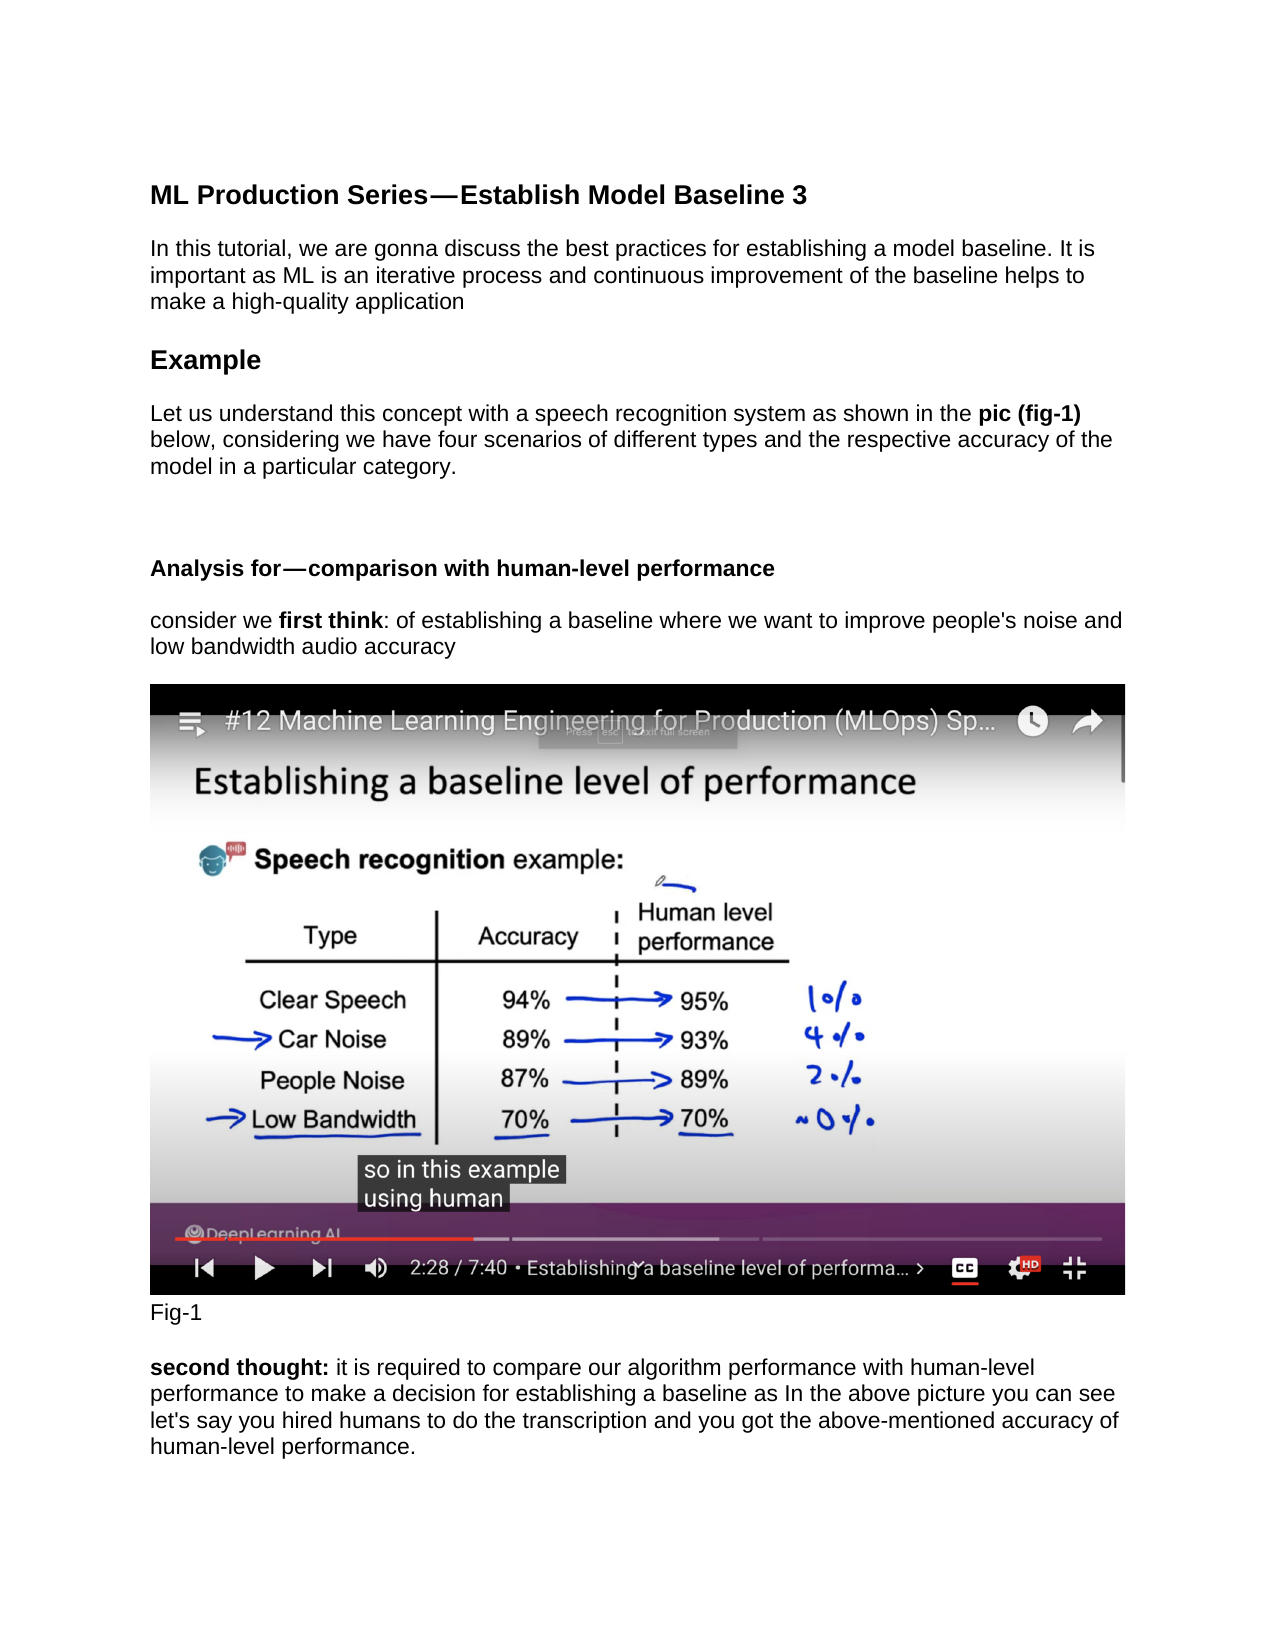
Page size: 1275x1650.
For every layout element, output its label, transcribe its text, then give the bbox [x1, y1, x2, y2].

subtitle Analysis for — comparison with human-level performance [150, 555, 1125, 582]
text consider we first think: of establishing a baseline where we want to improve people's noise and low bandwidth audio accuracy [150, 607, 1125, 659]
subtitle Example [150, 344, 1125, 375]
text Fig-1 [150, 1295, 1125, 1325]
text second thought: it is required to compare our algorithm performance with human-level performance to make a decision for establishing a baseline as In the above picture you can see let's say you hired humans to do the transcription and you got the above-mentioned accuracy of human-level performance. [150, 1354, 1125, 1459]
text Let us understand this concept with a speech recognition system as shown in the pic (fig-1) below, considering we have four scenarios of different types and the respective accuracy of the model in a particular category. [150, 400, 1125, 479]
picture [150, 684, 1125, 1295]
text In this tutorial, we are gonna discuss the best practices for establishing a model baseline. It is important as ML is an iterative process and continuous improvement of the baseline helps to make a high-quality application [150, 235, 1125, 314]
subtitle ML Production Series — Establish Model Baseline 3 [150, 179, 1125, 210]
